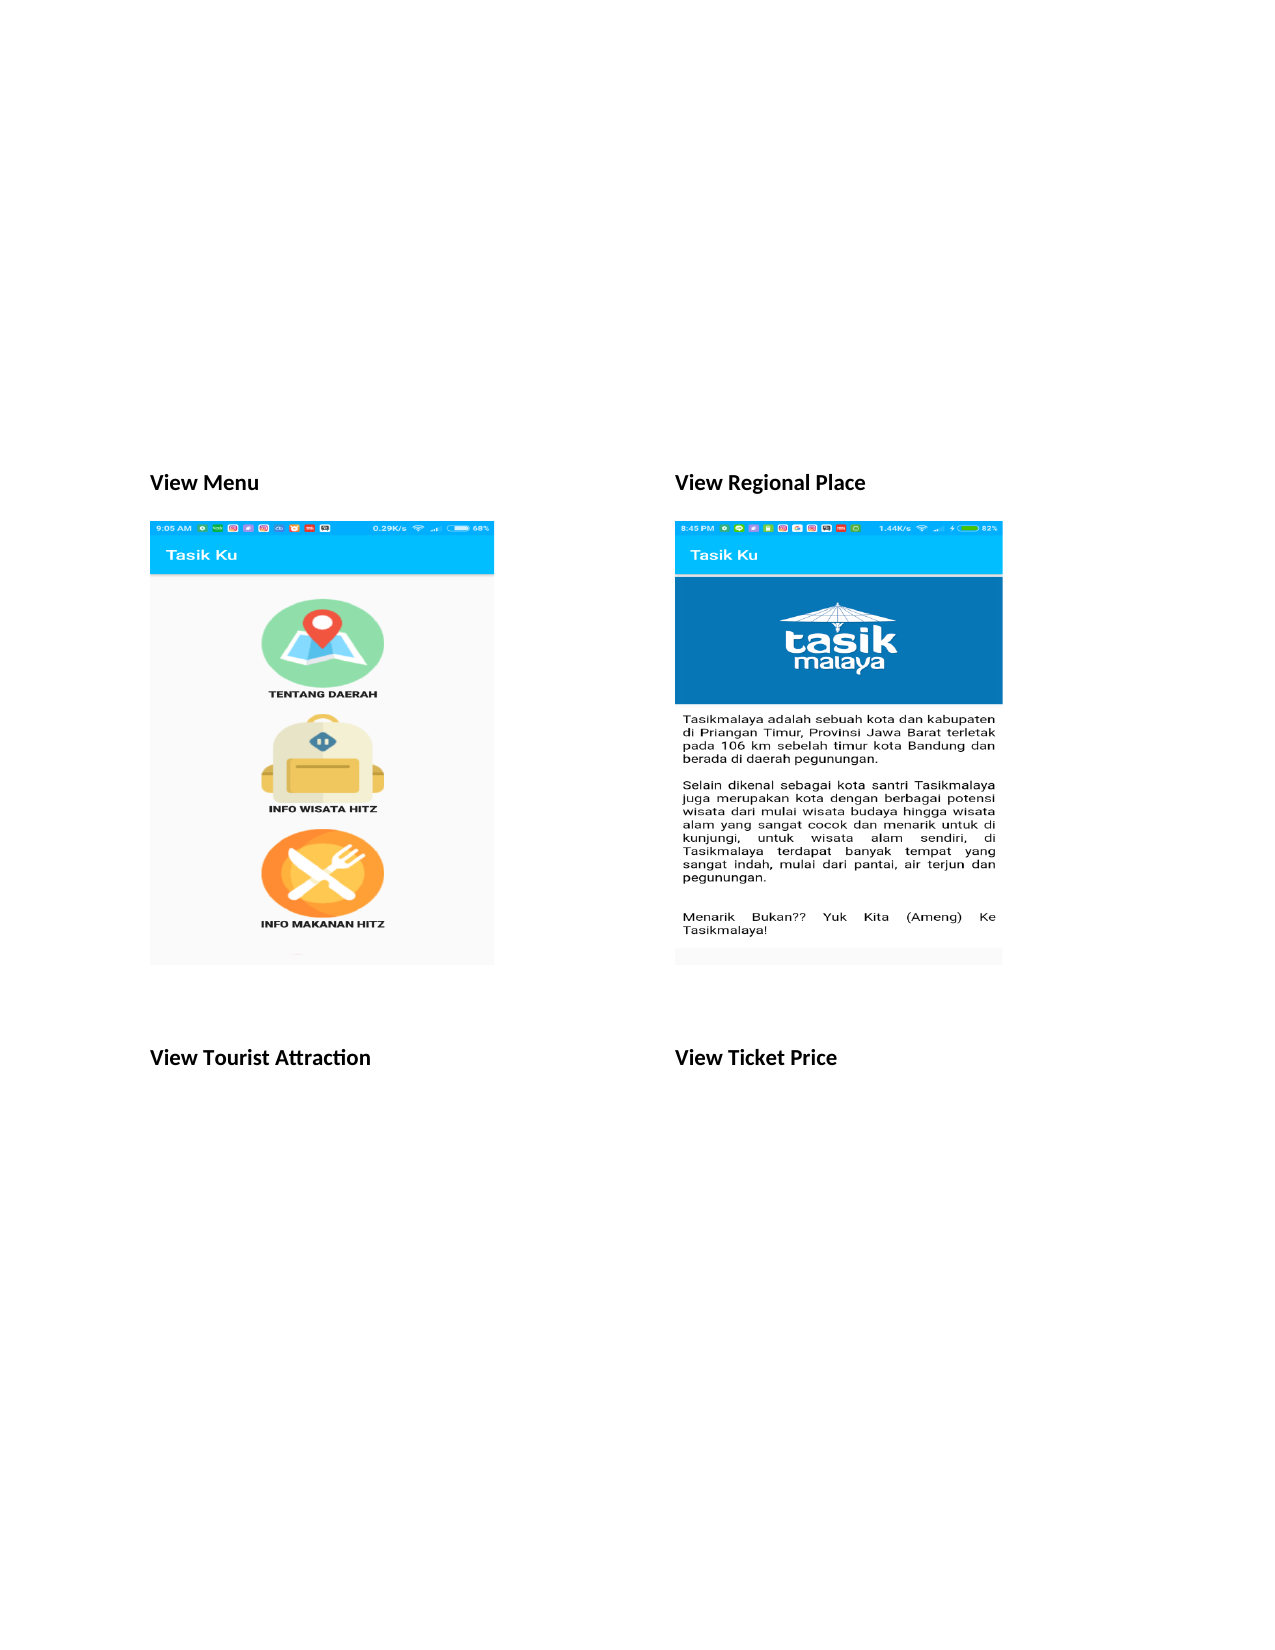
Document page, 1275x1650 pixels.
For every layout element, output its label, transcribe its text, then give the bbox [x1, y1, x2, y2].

picture [244, 525, 253, 531]
picture [228, 525, 238, 531]
picture [735, 525, 744, 531]
text View Menu View Regional Place [150, 468, 1125, 496]
picture [822, 525, 831, 531]
picture [851, 525, 860, 531]
picture [305, 525, 314, 531]
picture [675, 575, 1003, 965]
text View Tourist Attraction View Ticket Price [150, 1043, 1125, 1071]
picture [807, 525, 817, 531]
picture [837, 525, 846, 531]
picture [150, 575, 495, 965]
picture [749, 525, 758, 531]
picture [455, 526, 469, 531]
picture [290, 525, 299, 531]
picture [202, 550, 207, 559]
picture [720, 525, 729, 531]
picture [213, 525, 222, 531]
picture [217, 551, 225, 559]
picture [778, 525, 787, 531]
picture [275, 525, 284, 531]
picture [793, 525, 802, 531]
picture [764, 525, 773, 531]
picture [962, 526, 978, 531]
picture [320, 525, 330, 531]
picture [198, 525, 207, 531]
picture [259, 525, 269, 531]
